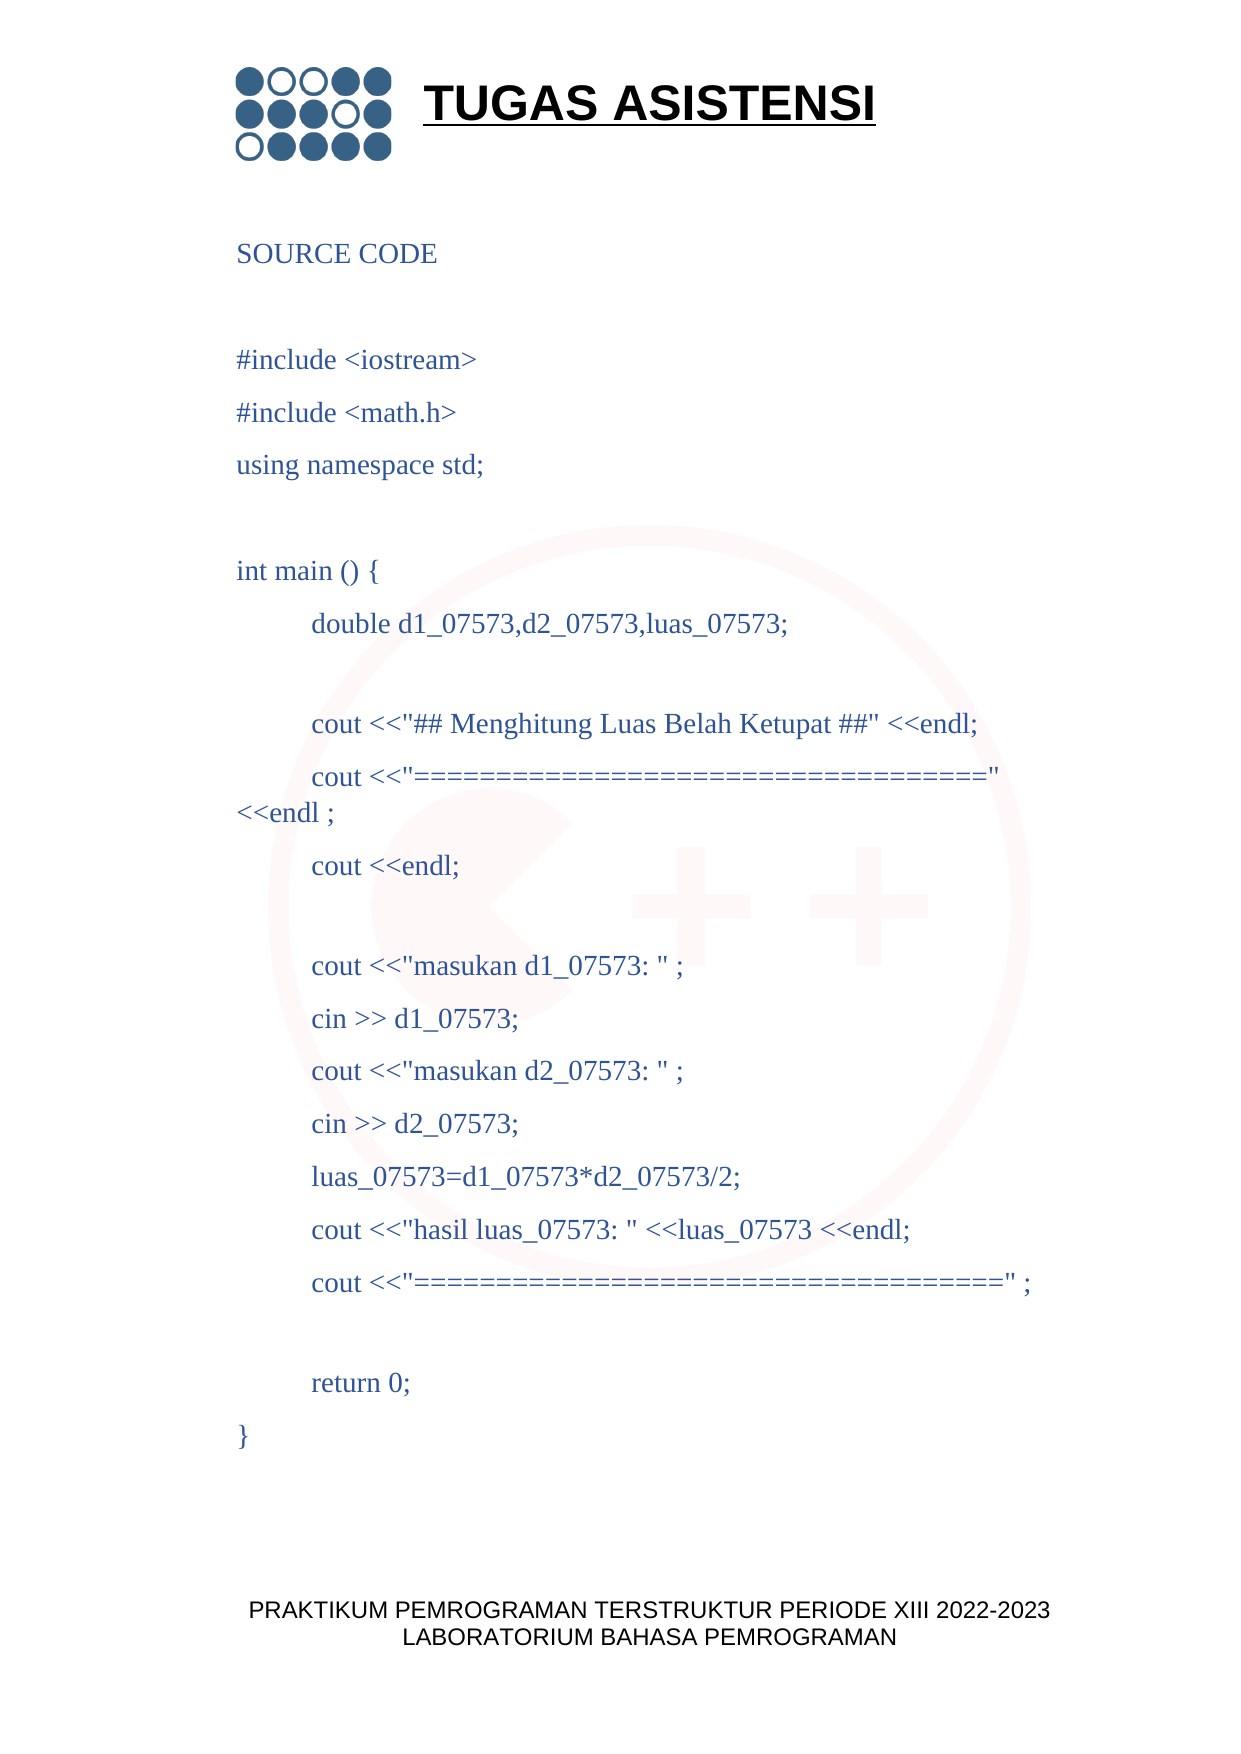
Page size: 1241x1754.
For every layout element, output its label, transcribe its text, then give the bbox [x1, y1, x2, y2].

text cout <<"====================================" ; [236, 1265, 1063, 1298]
text cin >> d2_07573; [236, 1106, 1063, 1140]
text SOURCE CODE [236, 236, 1063, 270]
text cout <<"masukan d2_07573: " ; [236, 1053, 1063, 1087]
text cout <<"===================================" <<endl ; [236, 759, 1063, 828]
text int main () { [236, 553, 1063, 587]
text using namespace std; [236, 447, 1063, 481]
picture [235, 67, 392, 161]
text } [236, 1418, 1063, 1451]
text cout <<"masukan d1_07573: " ; [236, 948, 1063, 981]
text return 0; [236, 1365, 1063, 1398]
text luas_07573=d1_07573*d2_07573/2; [236, 1159, 1063, 1193]
text cout <<"hasil luas_07573: " <<luas_07573 <<endl; [236, 1212, 1063, 1246]
text #include <math.h> [236, 395, 1063, 428]
text #include <iostream> [236, 342, 1063, 375]
text double d1_07573,d2_07573,luas_07573; [236, 606, 1063, 639]
text cout <<endl; [236, 848, 1063, 881]
text cin >> d1_07573; [236, 1001, 1063, 1034]
text cout <<"## Menghitung Luas Belah Ketupat ##" <<endl; [236, 706, 1063, 739]
